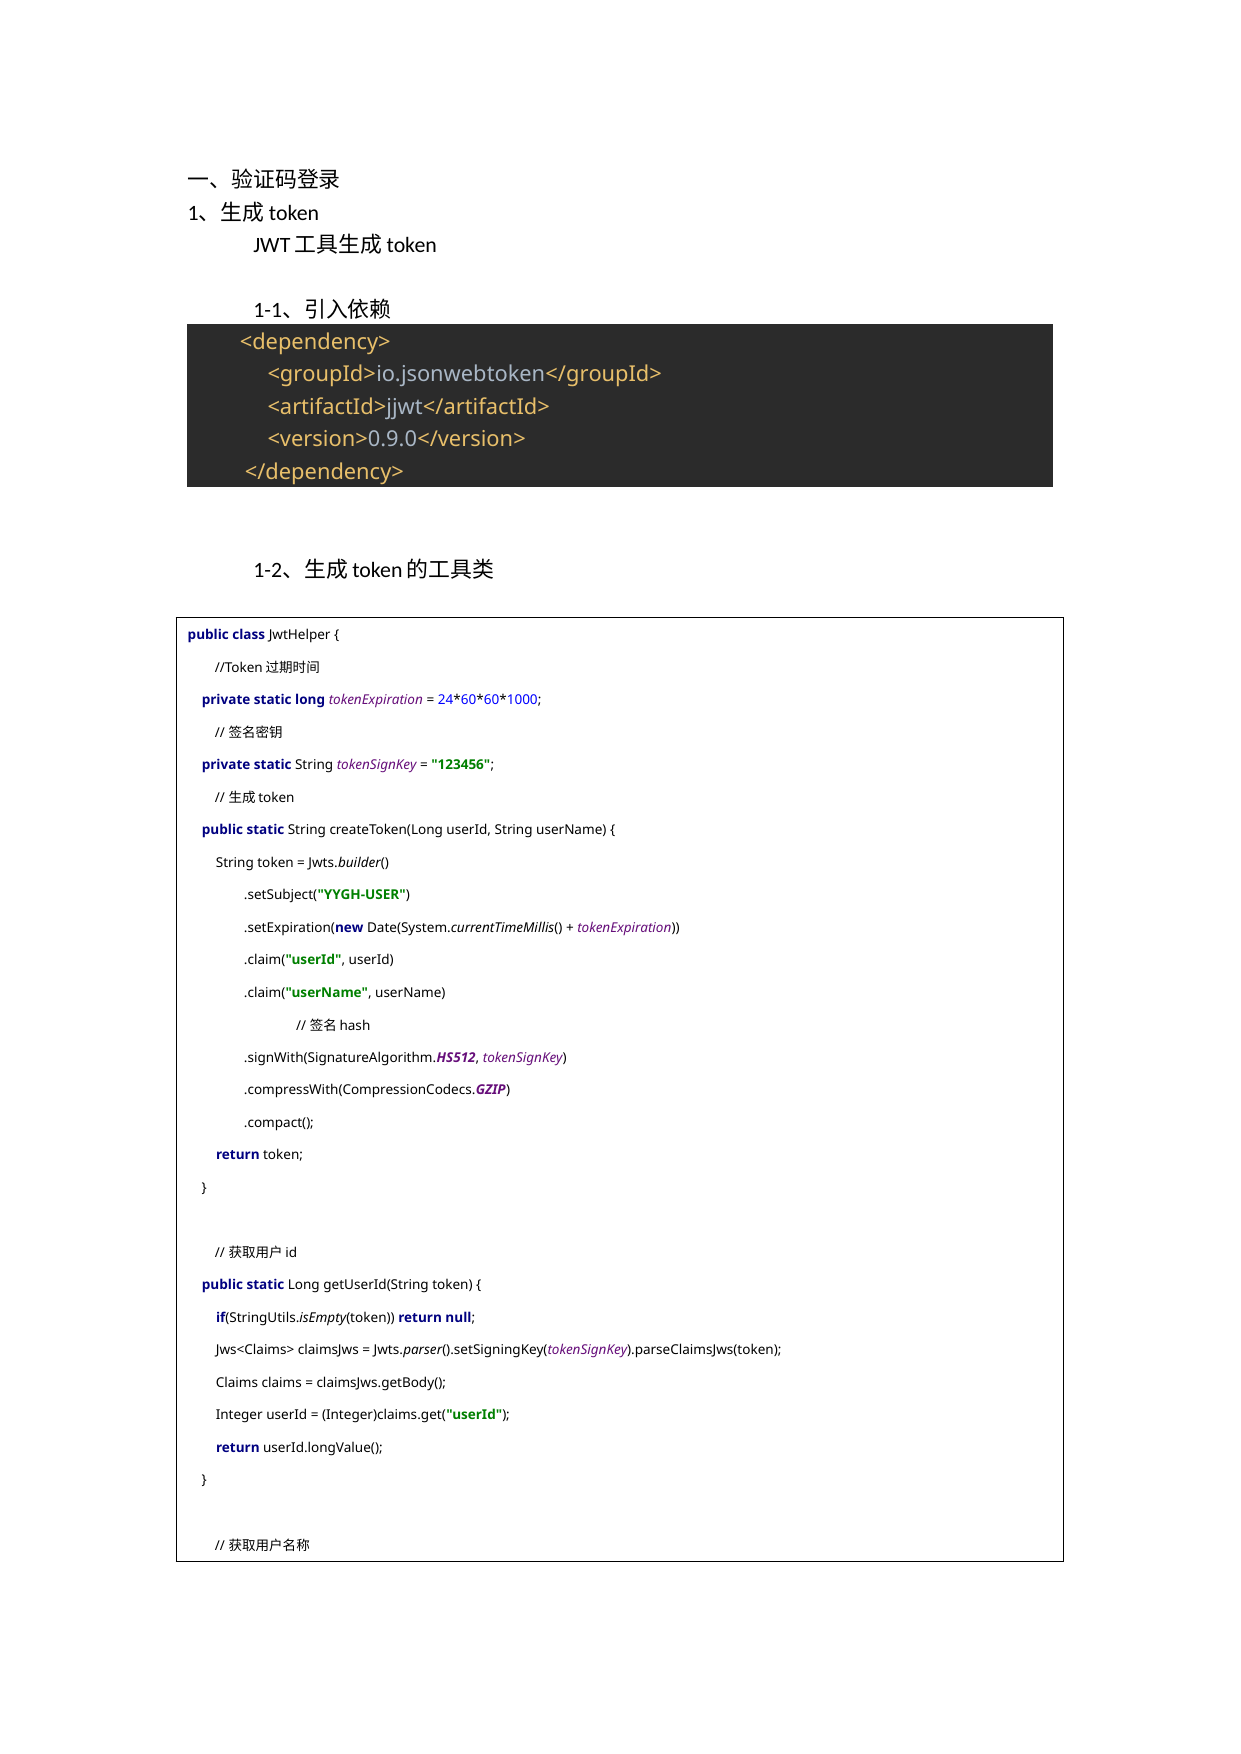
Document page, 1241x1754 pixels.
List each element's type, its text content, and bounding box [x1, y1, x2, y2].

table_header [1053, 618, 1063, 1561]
text <dependency> <groupId>io.jsonwebtoken</groupId> <artifactId>jjwt</artifactId> <version>0.9.0</version> </dependency> [187, 324, 1053, 487]
list 验证码登录 [187, 162, 1053, 194]
list 引入依赖 [209, 292, 1053, 324]
list JWT工具生成token [209, 227, 1053, 259]
list 生成token [187, 194, 1053, 227]
list 生成token的工具类 [209, 552, 1053, 584]
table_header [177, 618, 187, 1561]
